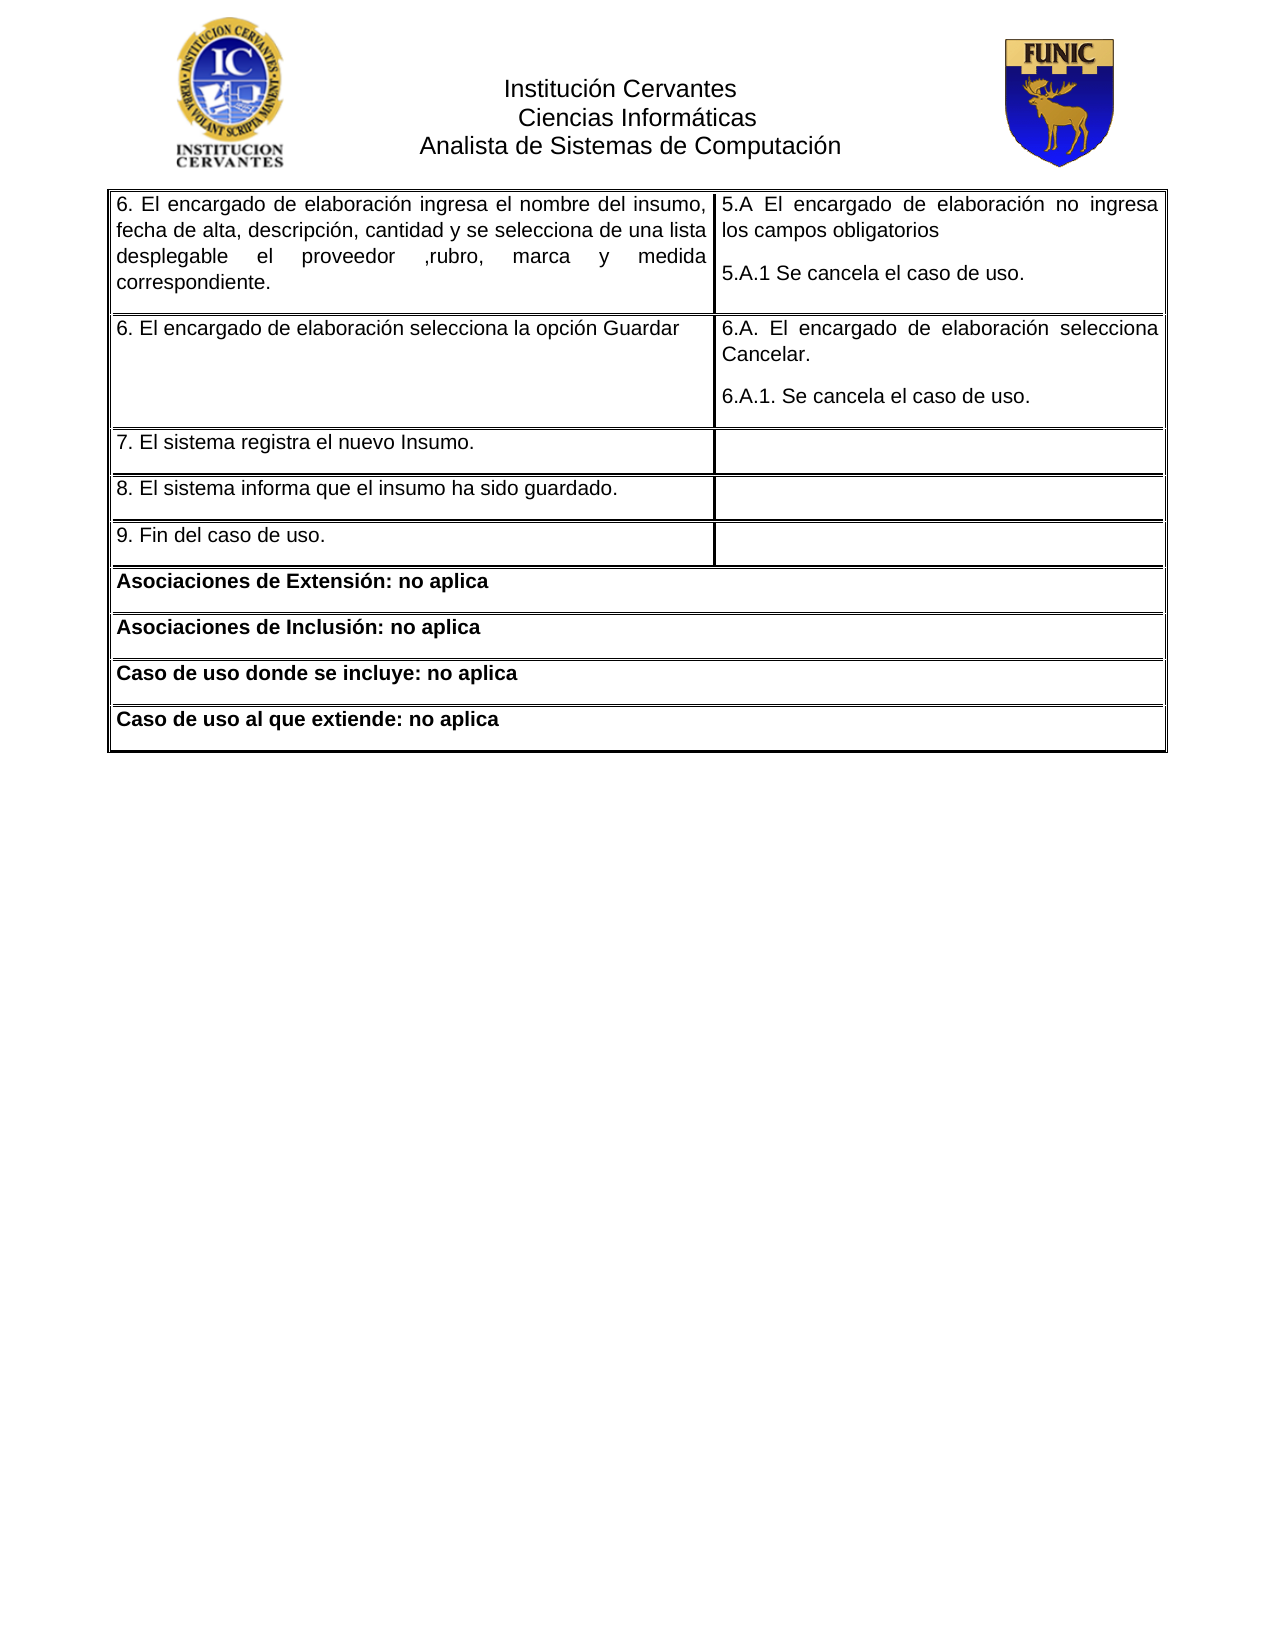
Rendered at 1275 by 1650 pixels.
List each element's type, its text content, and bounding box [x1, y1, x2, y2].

picture [176, 17, 288, 170]
table_cell Caso de uso al que extiende: no aplica [109, 704, 1166, 750]
picture [1003, 37, 1115, 168]
table_cell [716, 473, 1165, 519]
table_cell Caso de uso donde se incluye: no aplica [109, 658, 1166, 704]
table_cell 9. Fin del caso de uso. [111, 519, 713, 565]
table_cell Asociaciones de Inclusión: no aplica [111, 611, 1165, 658]
table_cell 6. El encargado de elaboración selecciona la opción Guardar [111, 313, 713, 427]
table_cell [714, 427, 1166, 473]
table_cell 6.A. El encargado de elaboración selecciona Cancelar. 6.A.1. Se cancela el caso de uso. [716, 313, 1165, 427]
table_cell 7. El sistema registra el nuevo Insumo. [109, 427, 714, 473]
table_cell Asociaciones de Extensión: no aplica [111, 565, 1165, 611]
table_cell 5.A El encargado de elaboración no ingresa los campos obligatorios 5.A.1 Se cancela el caso de uso. [714, 192, 1165, 312]
table_cell 8. El sistema informa que el insumo ha sido guardado. [111, 473, 713, 519]
table_cell [716, 519, 1165, 565]
table_cell 6. El encargado de elaboración ingresa el nombre del insumo, fecha de alta, descripción, cantidad y se selecciona de una lista desplegable el proveedor ,rubro, marca y medida correspondiente. [111, 192, 714, 312]
